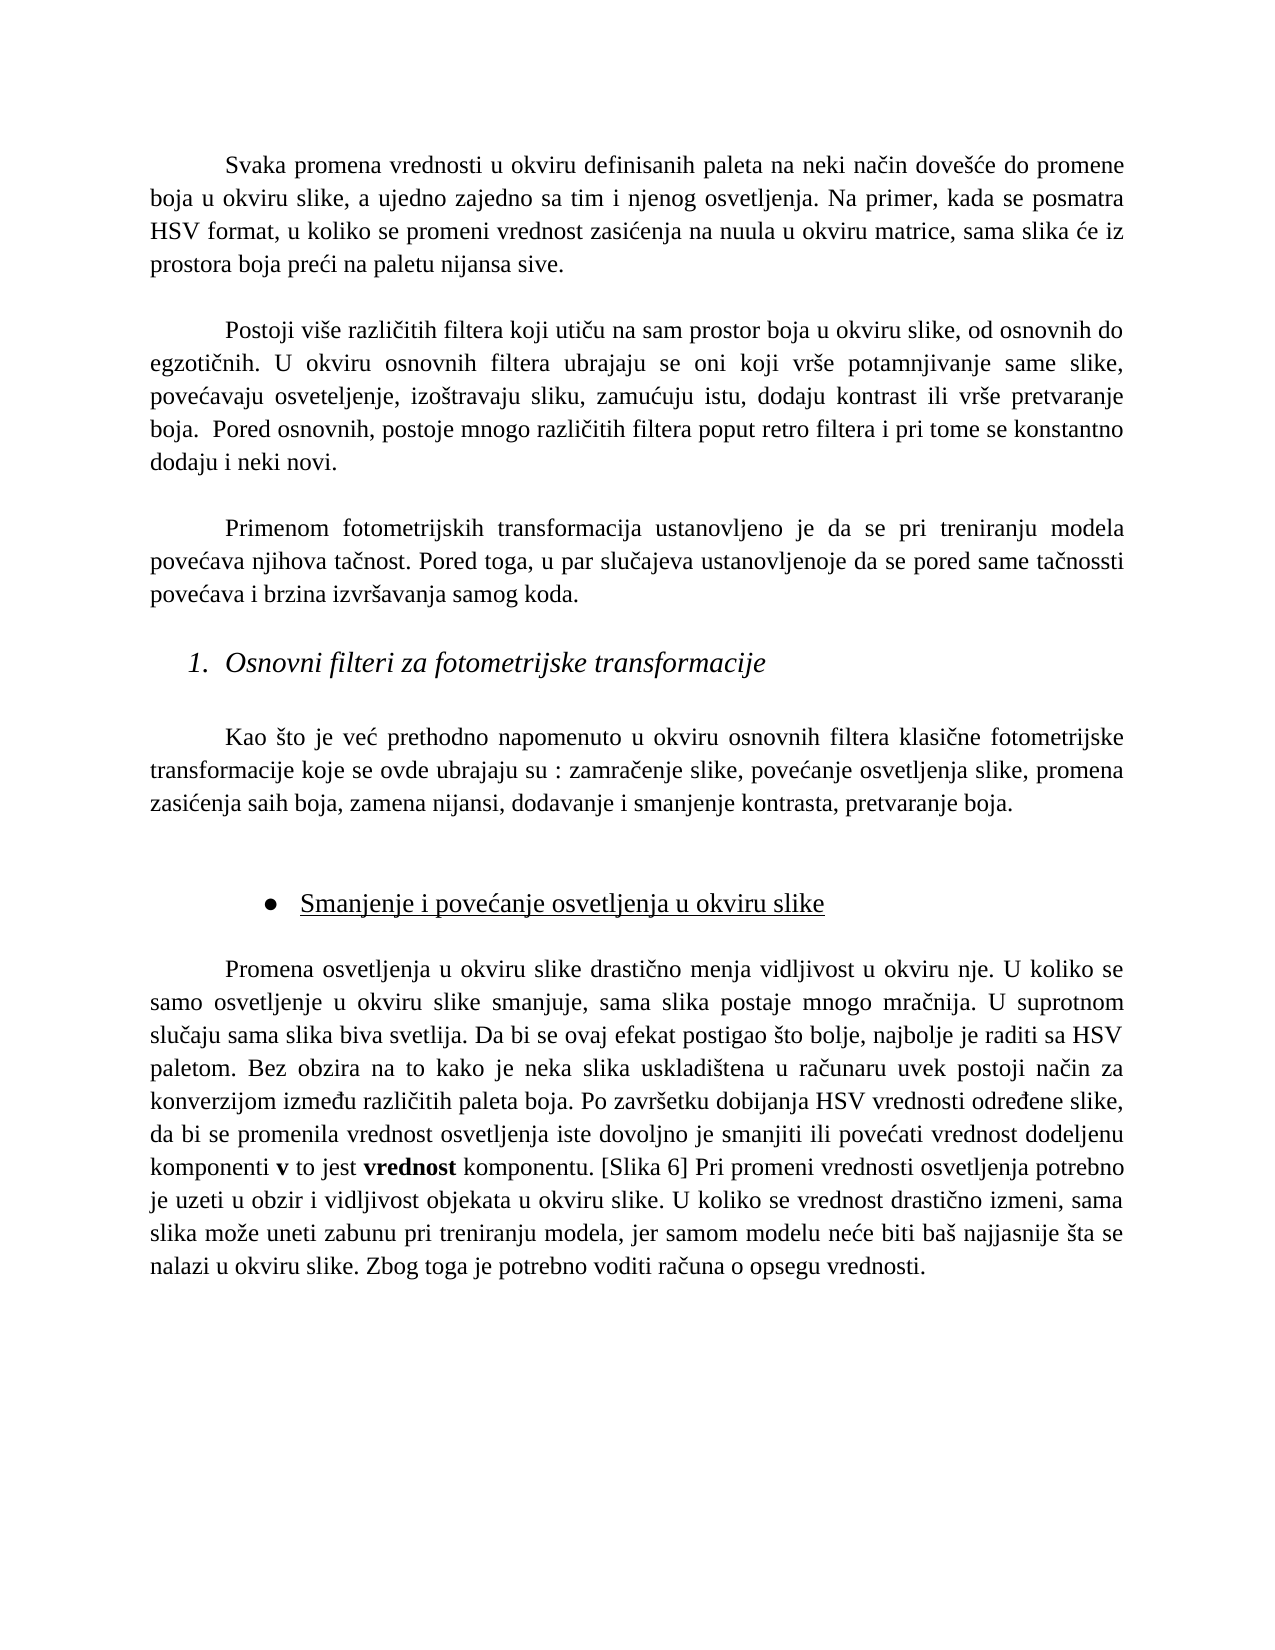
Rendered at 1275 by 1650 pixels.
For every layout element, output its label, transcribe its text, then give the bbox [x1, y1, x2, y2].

list Osnovni filteri za fotometrijske transformacije [187, 645, 1125, 679]
list Smanjenje i povećanje osvetljenja u okviru slike [262, 887, 1125, 919]
text Svaka promena vrednosti u okviru definisanih paleta na neki način dovešće do promene boja u okviru slike, a ujedno zajedno sa tim i njenog osvetljenja. Na primer, kada se posmatra HSV format, u koliko se promeni vrednost zasićenja na nuula u okviru matrice, sama slika će iz prostora boja preći na paletu nijansa sive. [150, 150, 1125, 278]
text Kao što je već prethodno napomenuto u okviru osnovnih filtera klasične fotometrijske transformacije koje se ovde ubrajaju su : zamračenje slike, povećanje osvetljenja slike, promena zasićenja saih boja, zamena nijansi, dodavanje i smanjenje kontrasta, pretvaranje boja. [150, 722, 1125, 817]
text Primenom fotometrijskih transformacija ustanovljeno je da se pri treniranju modela povećava njihova tačnost. Pored toga, u par slučajeva ustanovljenoje da se pored same tačnossti povećava i brzina izvršavanja samog koda. [150, 513, 1125, 608]
text Postoji više različitih filtera koji utiču na sam prostor boja u okviru slike, od osnovnih do egzotičnih. U okviru osnovnih filtera ubrajaju se oni koji vrše potamnjivanje same slike, povećavaju osveteljenje, izoštravaju sliku, zamućuju istu, dodaju kontrast ili vrše pretvaranje boja. Pored osnovnih, postoje mnogo različitih filtera poput retro filtera i pri tome se konstantno dodaju i neki novi. [150, 315, 1125, 476]
text Promena osvetljenja u okviru slike drastično menja vidljivost u okviru nje. U koliko se samo osvetljenje u okviru slike smanjuje, sama slika postaje mnogo mračnija. U suprotnom slučaju sama slika biva svetlija. Da bi se ovaj efekat postigao što bolje, najbolje je raditi sa HSV paletom. Bez obzira na to kako je neka slika uskladištena u računaru uvek postoji način za konverzijom između različitih paleta boja. Po završetku dobijanja HSV vrednosti određene slike, da bi se promenila vrednost osvetljenja iste dovoljno je smanjiti ili povećati vrednost dodeljenu komponenti v to jest vrednost komponentu. [Slika 6] Pri promeni vrednosti osvetljenja potrebno je uzeti u obzir i vidljivost objekata u okviru slike. U koliko se vrednost drastično izmeni, sama slika može uneti zabunu pri treniranju modela, jer samom modelu neće biti baš najjasnije šta se nalazi u okviru slike. Zbog toga je potrebno voditi računa o opsegu vrednosti. [150, 954, 1125, 1280]
